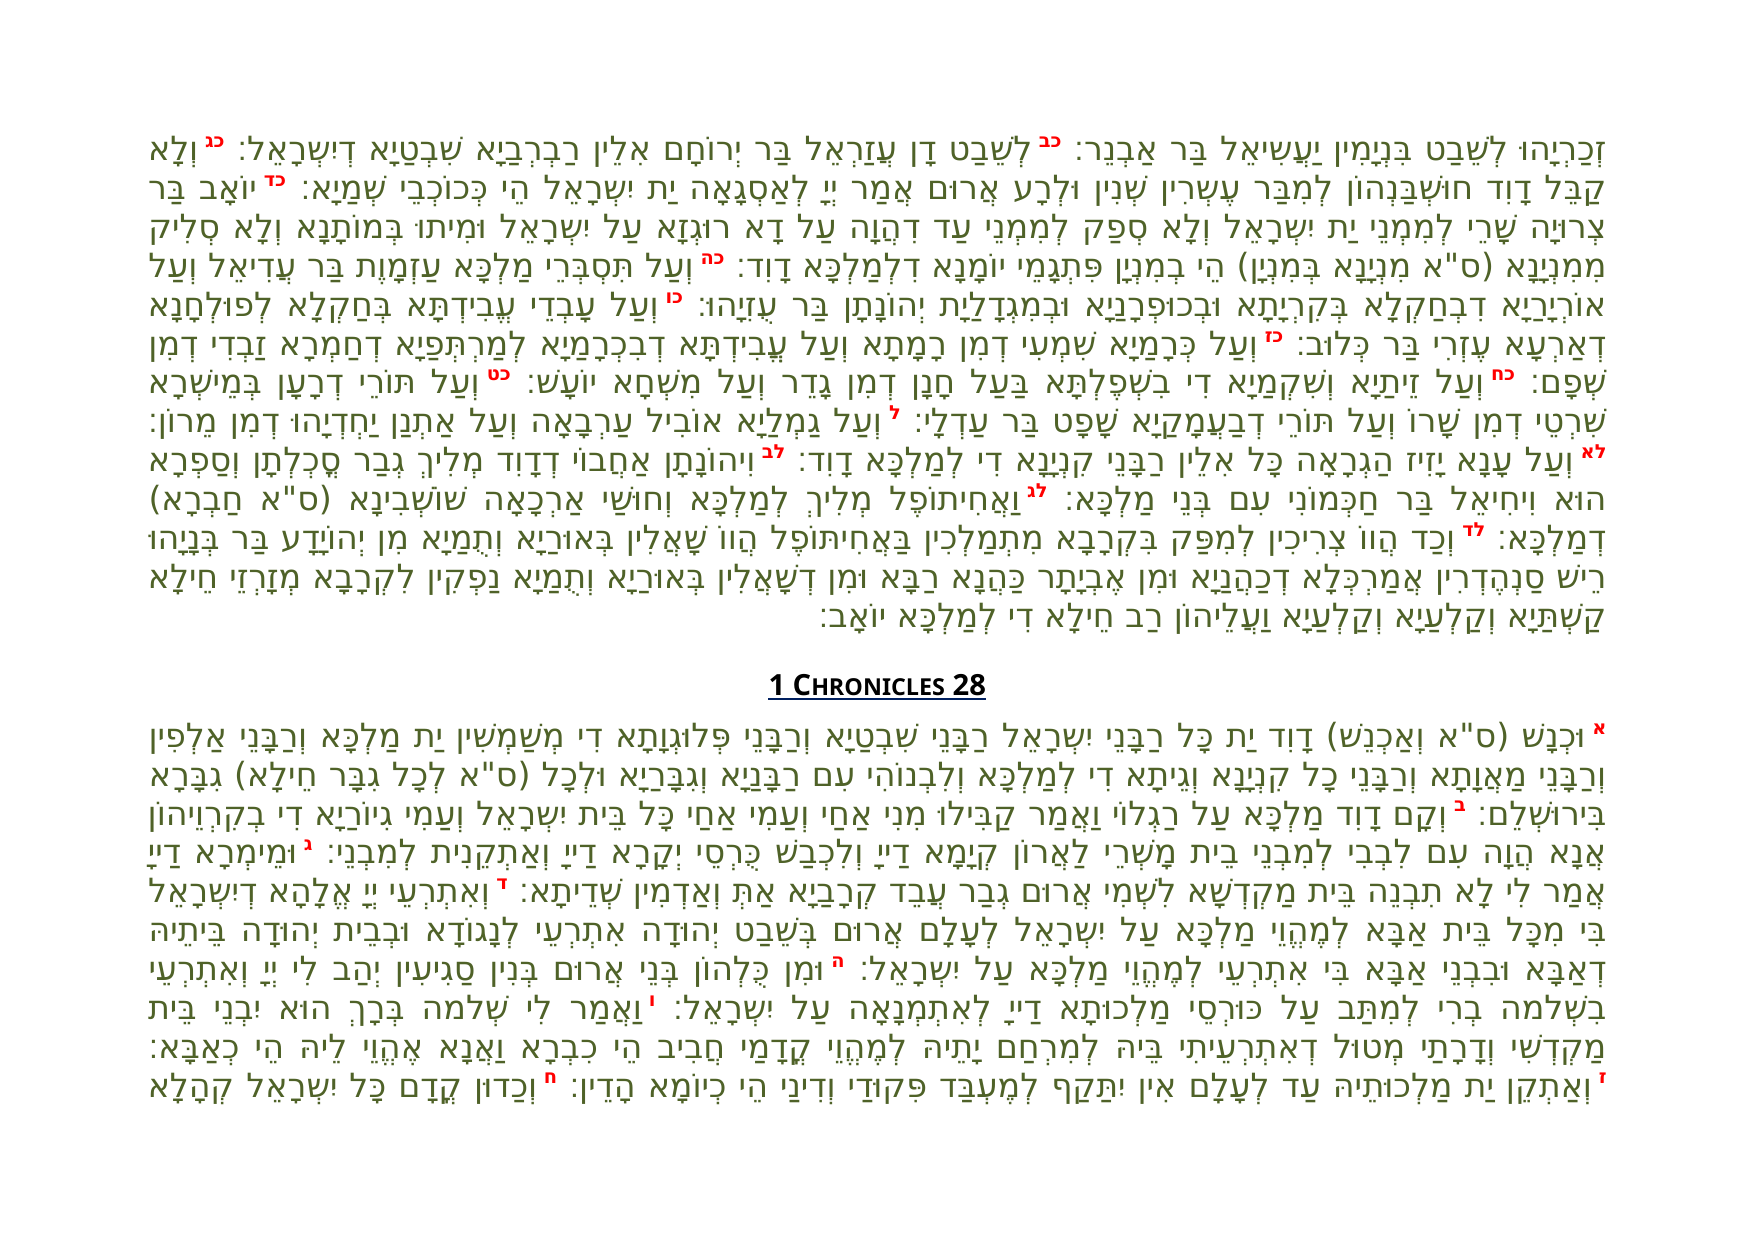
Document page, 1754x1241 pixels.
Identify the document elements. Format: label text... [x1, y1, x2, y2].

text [148, 716, 1606, 1105]
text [148, 130, 1606, 635]
text 1 Chronicles 28 [148, 664, 1606, 704]
